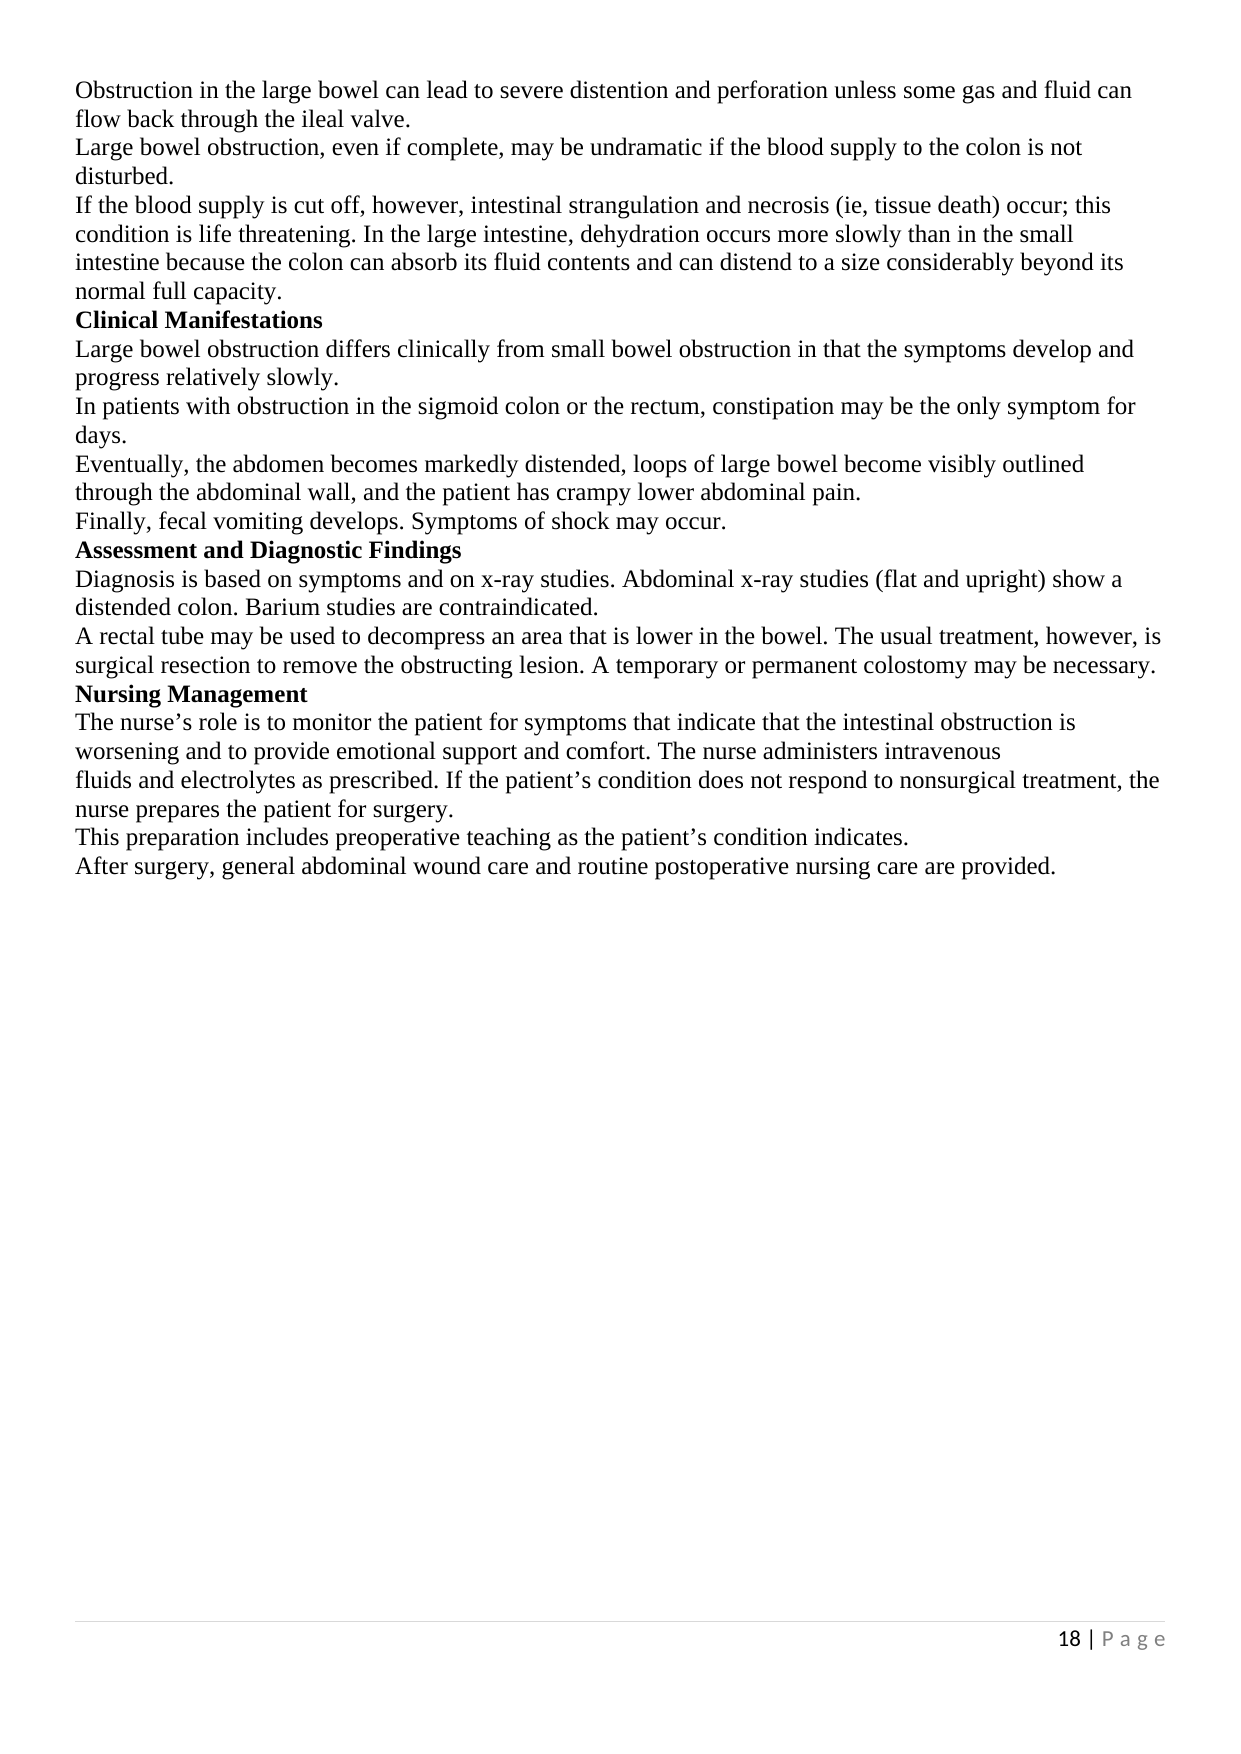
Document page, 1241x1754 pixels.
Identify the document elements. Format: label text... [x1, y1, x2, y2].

text After surgery, general abdominal wound care and routine postoperative nursing care are provided. [75, 851, 1165, 880]
text Nursing Management [75, 679, 1165, 707]
text If the blood supply is cut off, however, intestinal strangulation and necrosis (ie, tissue death) occur; this condition is life threatening. In the large intestine, dehydration occurs more slowly than in the small [75, 190, 1165, 247]
text Diagnosis is based on symptoms and on x-ray studies. Abdominal x-ray studies (flat and upright) show a distended colon. Barium studies are contraindicated. [75, 564, 1165, 621]
text Clinical Manifestations [75, 305, 1165, 334]
text Finally, fecal vomiting develops. Symptoms of shock may occur. [75, 506, 1165, 535]
text intestine because the colon can absorb its fluid contents and can distend to a size considerably beyond its normal full capacity. [75, 247, 1165, 305]
text A rectal tube may be used to decompress an area that is lower in the bowel. The usual treatment, however, is surgical resection to remove the obstructing lesion. A temporary or permanent colostomy may be necessary. [75, 621, 1165, 679]
text Eventually, the abdomen becomes markedly distended, loops of large bowel become visibly outlined through the abdominal wall, and the patient has crampy lower abdominal pain. [75, 449, 1165, 506]
text In patients with obstruction in the sigmoid colon or the rectum, constipation may be the only symptom for days. [75, 391, 1165, 449]
text This preparation includes preoperative teaching as the patient’s condition indicates. [75, 822, 1165, 851]
text Assessment and Diagnostic Findings [75, 535, 1165, 564]
text fluids and electrolytes as prescribed. If the patient’s condition does not respond to nonsurgical treatment, the nurse prepares the patient for surgery. [75, 765, 1165, 822]
text Obstruction in the large bowel can lead to severe distention and perforation unless some gas and fluid can flow back through the ileal valve. [75, 75, 1165, 132]
text The nurse’s role is to monitor the patient for symptoms that indicate that the intestinal obstruction is worsening and to provide emotional support and comfort. The nurse administers intravenous [75, 707, 1165, 765]
text Large bowel obstruction, even if complete, may be undramatic if the blood supply to the colon is not disturbed. [75, 132, 1165, 190]
text Large bowel obstruction differs clinically from small bowel obstruction in that the symptoms develop and progress relatively slowly. [75, 334, 1165, 391]
